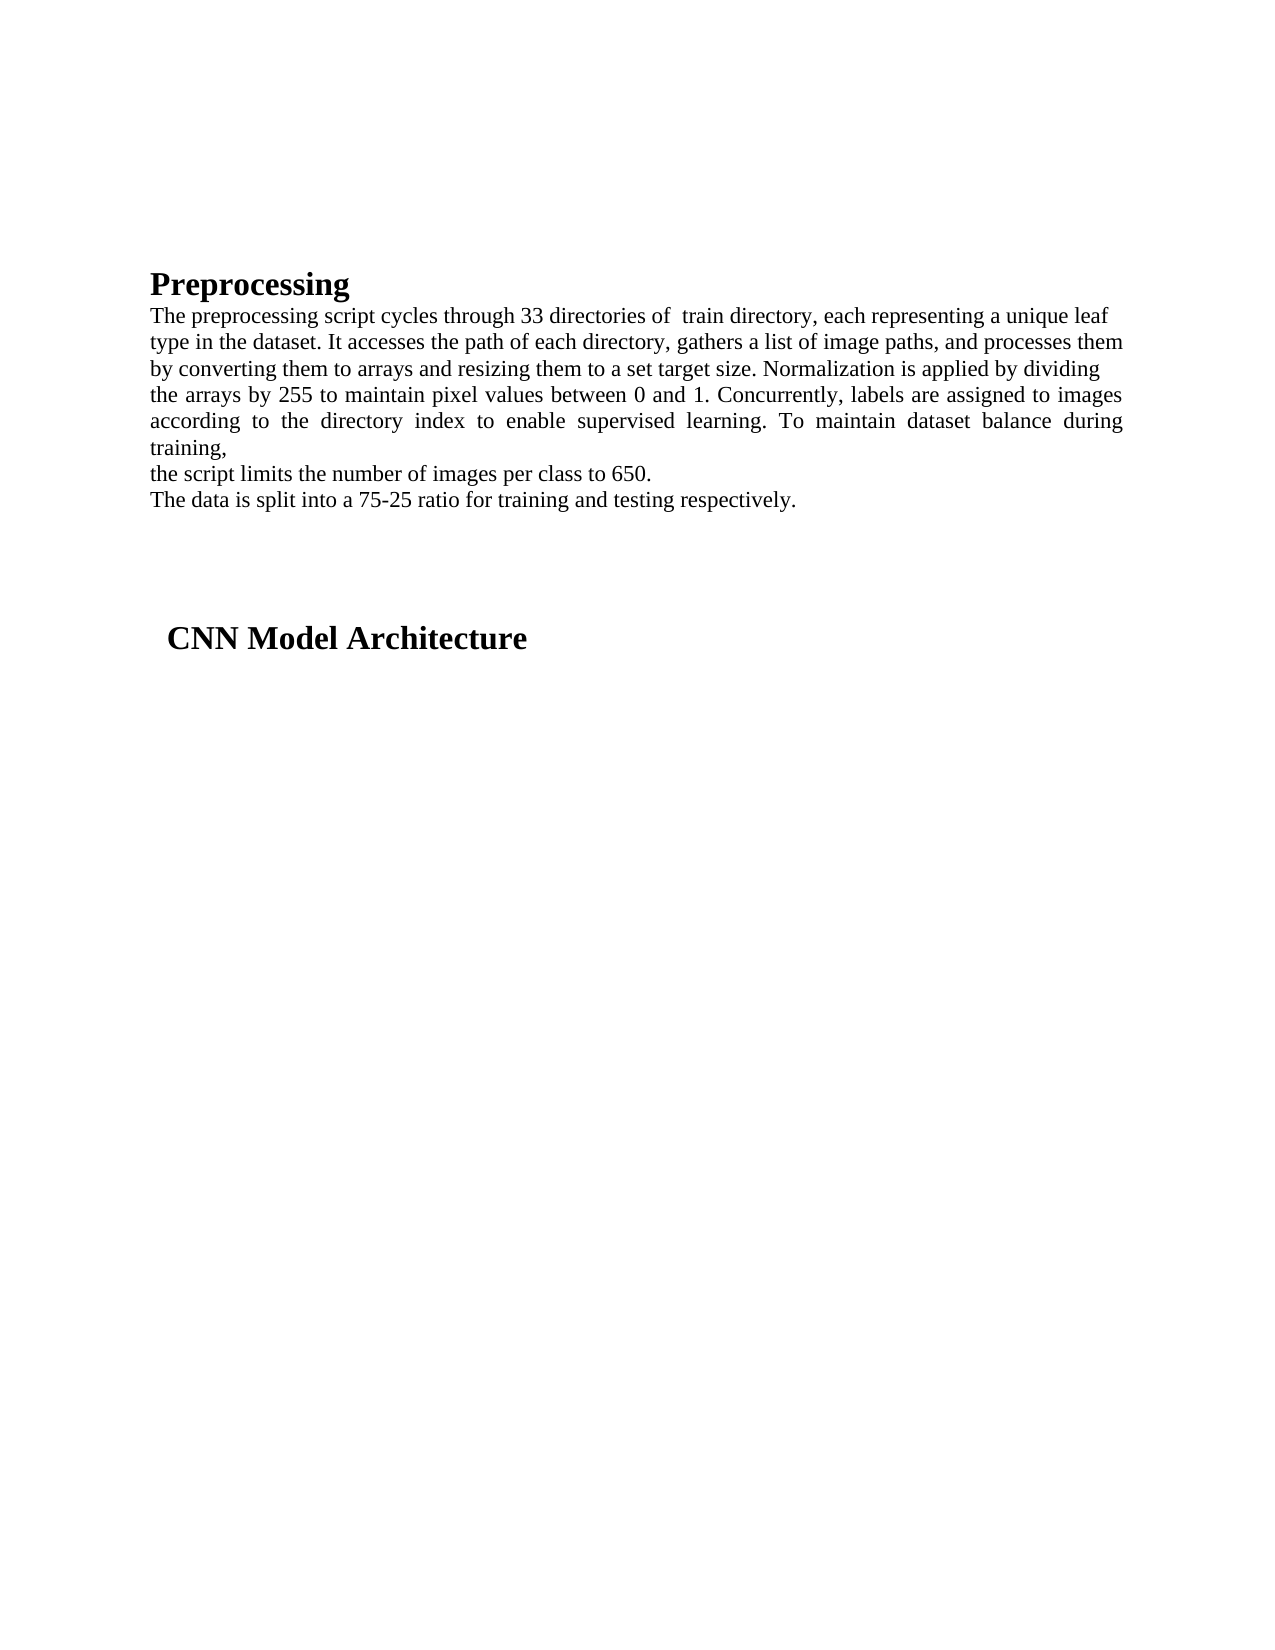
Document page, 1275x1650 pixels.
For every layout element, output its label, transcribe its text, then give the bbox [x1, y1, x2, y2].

text Preprocessing [150, 264, 1125, 302]
text The data is split into a 75-25 ratio for training and testing respectively. [150, 487, 1125, 513]
text the arrays by 255 to maintain pixel values between 0 and 1. Concurrently, labels are assigned to images according to the directory index to enable supervised learning. To maintain dataset balance during training, [150, 381, 1125, 460]
text type in the dataset. It accesses the path of each directory, gathers a list of image paths, and processes them by converting them to arrays and resizing them to a set target size. Normalization is applied by dividing [150, 328, 1125, 381]
text CNN Model Architecture [150, 618, 1125, 657]
text The preprocessing script cycles through 33 directories of train directory, each representing a unique leaf [150, 302, 1125, 328]
text the script limits the number of images per class to 650. [150, 460, 1125, 487]
